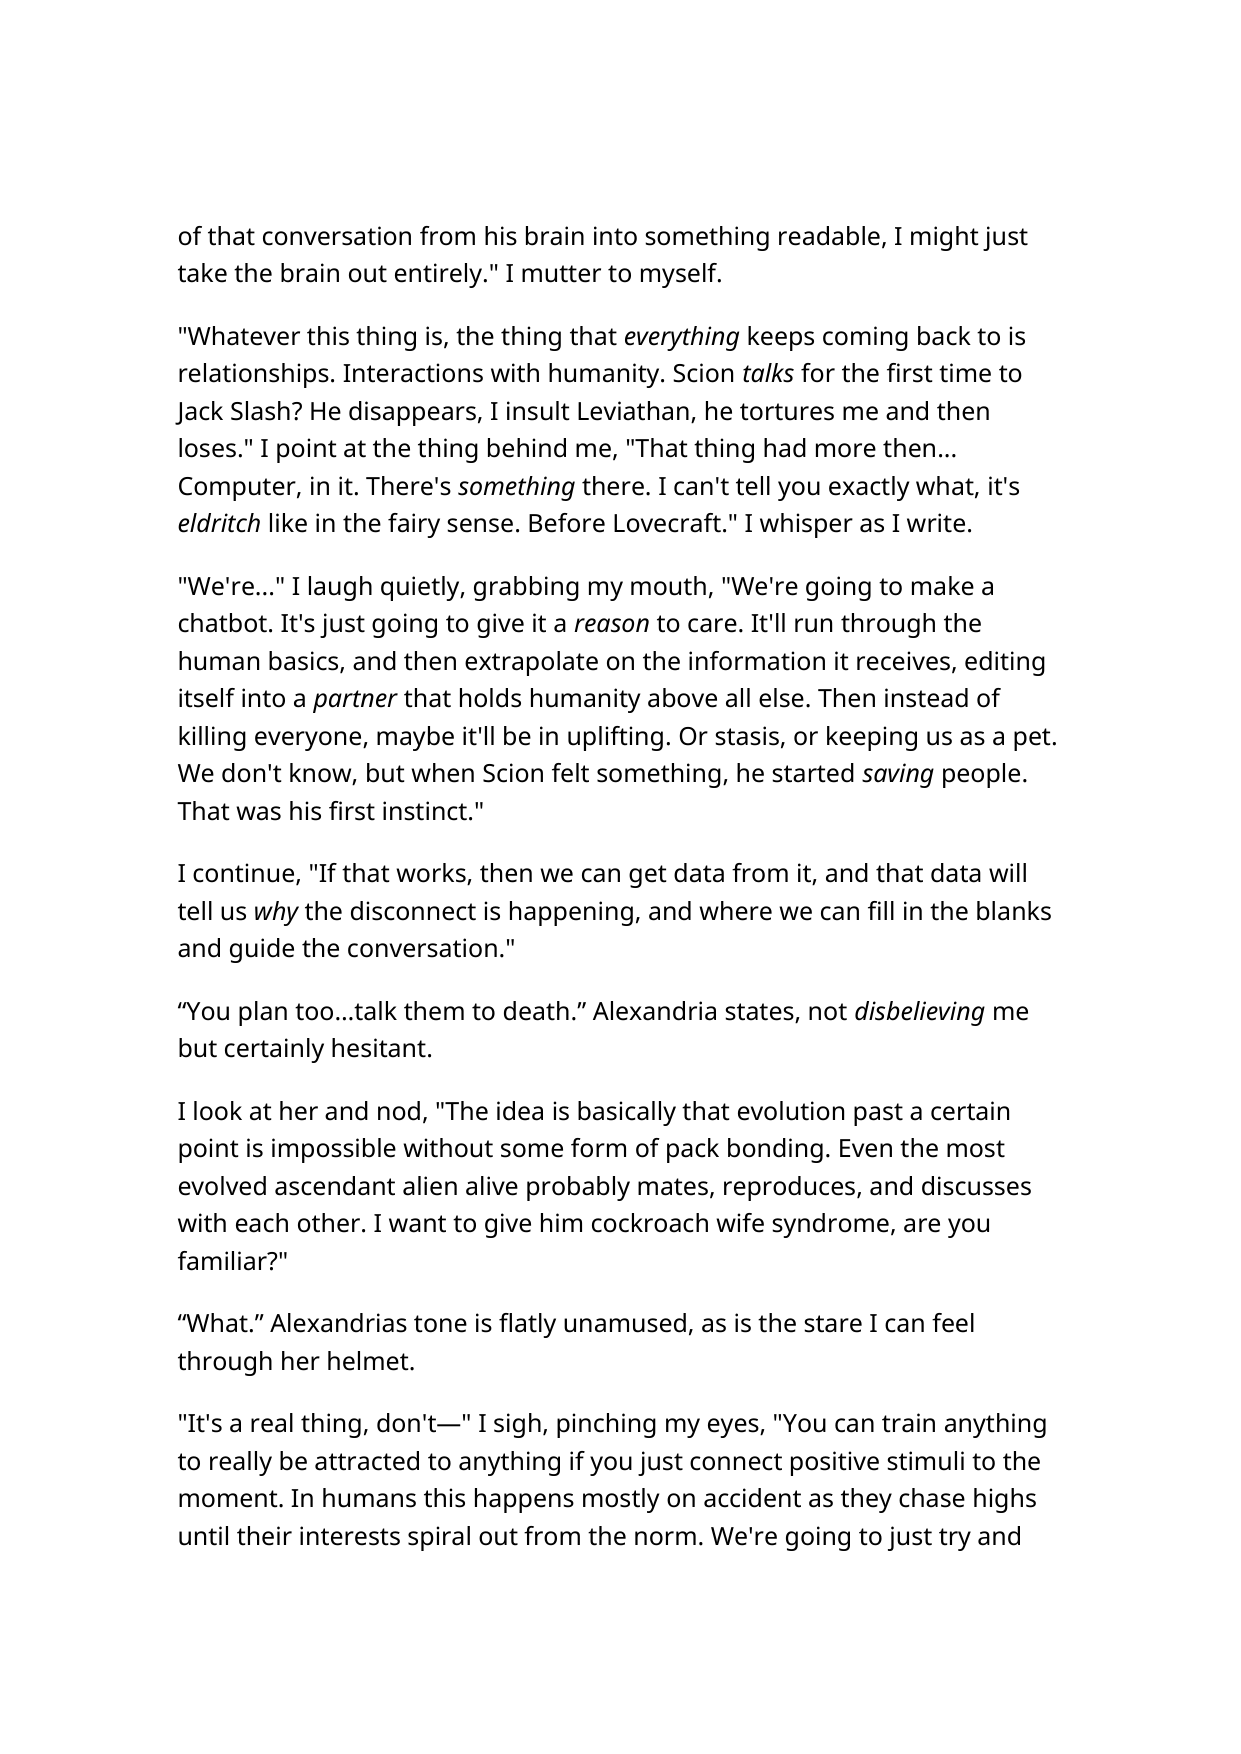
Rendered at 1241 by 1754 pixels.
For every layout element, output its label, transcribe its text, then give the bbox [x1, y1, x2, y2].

text “What.” Alexandrias tone is flatly unamused, as is the stare I can feel through her helmet. [177, 1304, 1063, 1379]
text I look at her and nod, "The idea is basically that evolution past a certain point is impossible without some form of pack bonding. Even the most evolved ascendant alien alive probably mates, reproduces, and discusses with each other. I want to give him cockroach wife syndrome, are you familiar?" [177, 1092, 1063, 1279]
text "Whatever this thing is, the thing that everything keeps coming back to is relationships. Interactions with humanity. Scion talks for the first time to Jack Slash? He disappears, I insult Leviathan, he tortures me and then loses." I point at the thing behind me, "That thing had more then... Computer, in it. There's something there. I can't tell you exactly what, it's eldritch like in the fairy sense. Before Lovecraft." I whisper as I write. [177, 317, 1063, 542]
text I continue, "If that works, then we can get data from it, and that data will tell us why the disconnect is happening, and where we can fill in the blanks and guide the conversation." [177, 854, 1063, 967]
text “You plan too…talk them to death.” Alexandria states, not disbelieving me but certainly hesitant. [177, 992, 1063, 1067]
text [177, 217, 1063, 292]
text "We're..." I laugh quietly, grabbing my mouth, "We're going to make a chatbot. It's just going to give it a reason to care. It'll run through the human basics, and then extrapolate on the information it receives, editing itself into a partner that holds humanity above all else. Then instead of killing everyone, maybe it'll be in uplifting. Or stasis, or keeping us as a pet. We don't know, but when Scion felt something, he started saving people. That was his first instinct." [177, 567, 1063, 829]
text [177, 1404, 1063, 1554]
